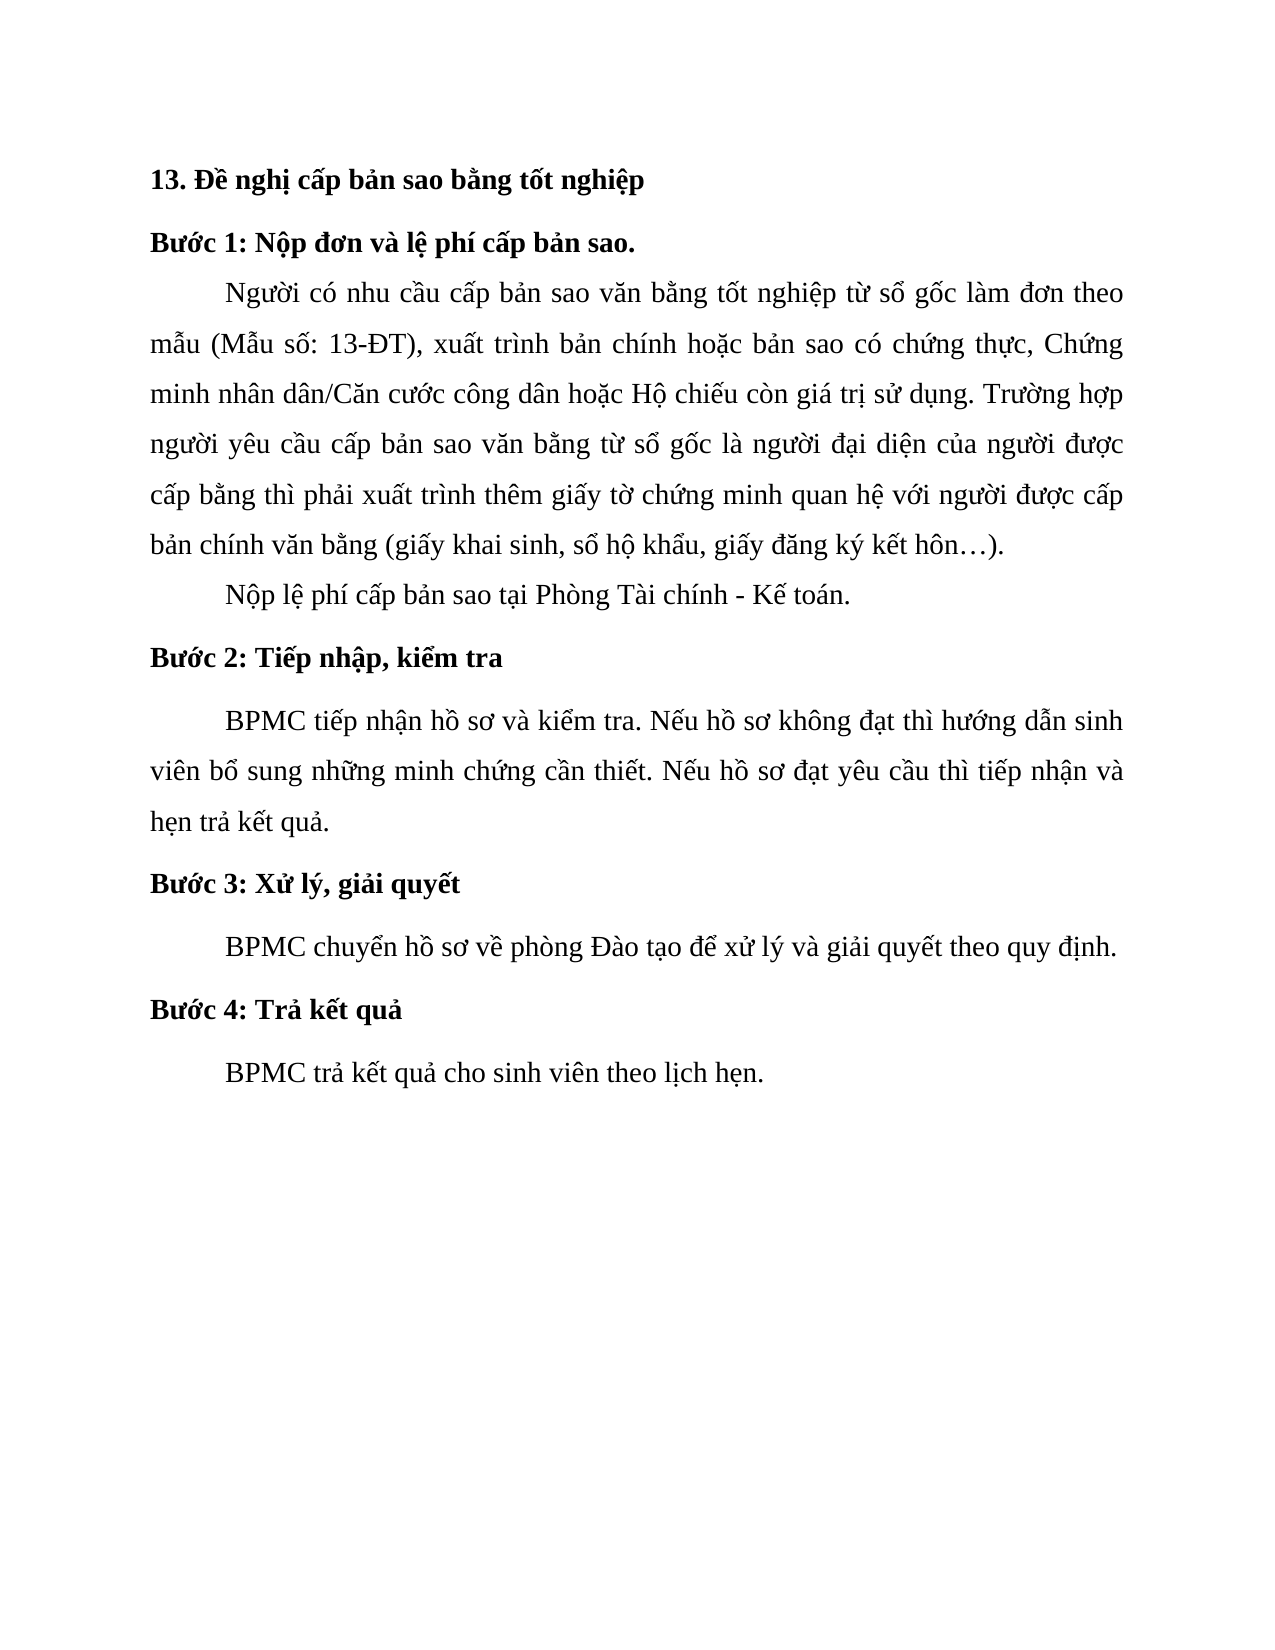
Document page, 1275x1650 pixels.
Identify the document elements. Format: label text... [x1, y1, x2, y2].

text BPMC tiếp nhận hồ sơ và kiểm tra. Nếu hồ sơ không đạt thì hướng dẫn sinh viên bổ sung những minh chứng cần thiết. Nếu hồ sơ đạt yêu cầu thì tiếp nhận và hẹn trả kết quả. [150, 703, 1125, 837]
text Bước 4: Trả kết quả [150, 992, 1125, 1026]
text Bước 1: Nộp đơn và lệ phí cấp bản sao. [150, 225, 1125, 259]
text Bước 3: Xử lý, giải quyết [150, 867, 1125, 900]
text BPMC trả kết quả cho sinh viên theo lịch hẹn. [150, 1055, 1125, 1088]
text 13. Đề nghị cấp bản sao bằng tốt nghiệp [150, 162, 1125, 196]
text BPMC chuyển hồ sơ về phòng Đào tạo để xử lý và giải quyết theo quy định. [150, 929, 1125, 963]
text Bước 2: Tiếp nhập, kiểm tra [150, 640, 1125, 674]
text Người có nhu cầu cấp bản sao văn bằng tốt nghiệp từ sổ gốc làm đơn theo mẫu (Mẫu số: 13-ĐT), xuất trình bản chính hoặc bản sao có chứng thực, Chứng minh nhân dân/Căn cước công dân hoặc Hộ chiếu còn giá trị sử dụng. Trường hợp người yêu cầu cấp bản sao văn bằng từ sổ gốc là người đại diện của người được cấp bằng thì phải xuất trình thêm giấy tờ chứng minh quan hệ với người được cấp bản chính văn bằng (giấy khai sinh, sổ hộ khẩu, giấy đăng ký kết hôn…). [150, 276, 1125, 561]
text Nộp lệ phí cấp bản sao tại Phòng Tài chính - Kế toán. [150, 577, 1125, 611]
